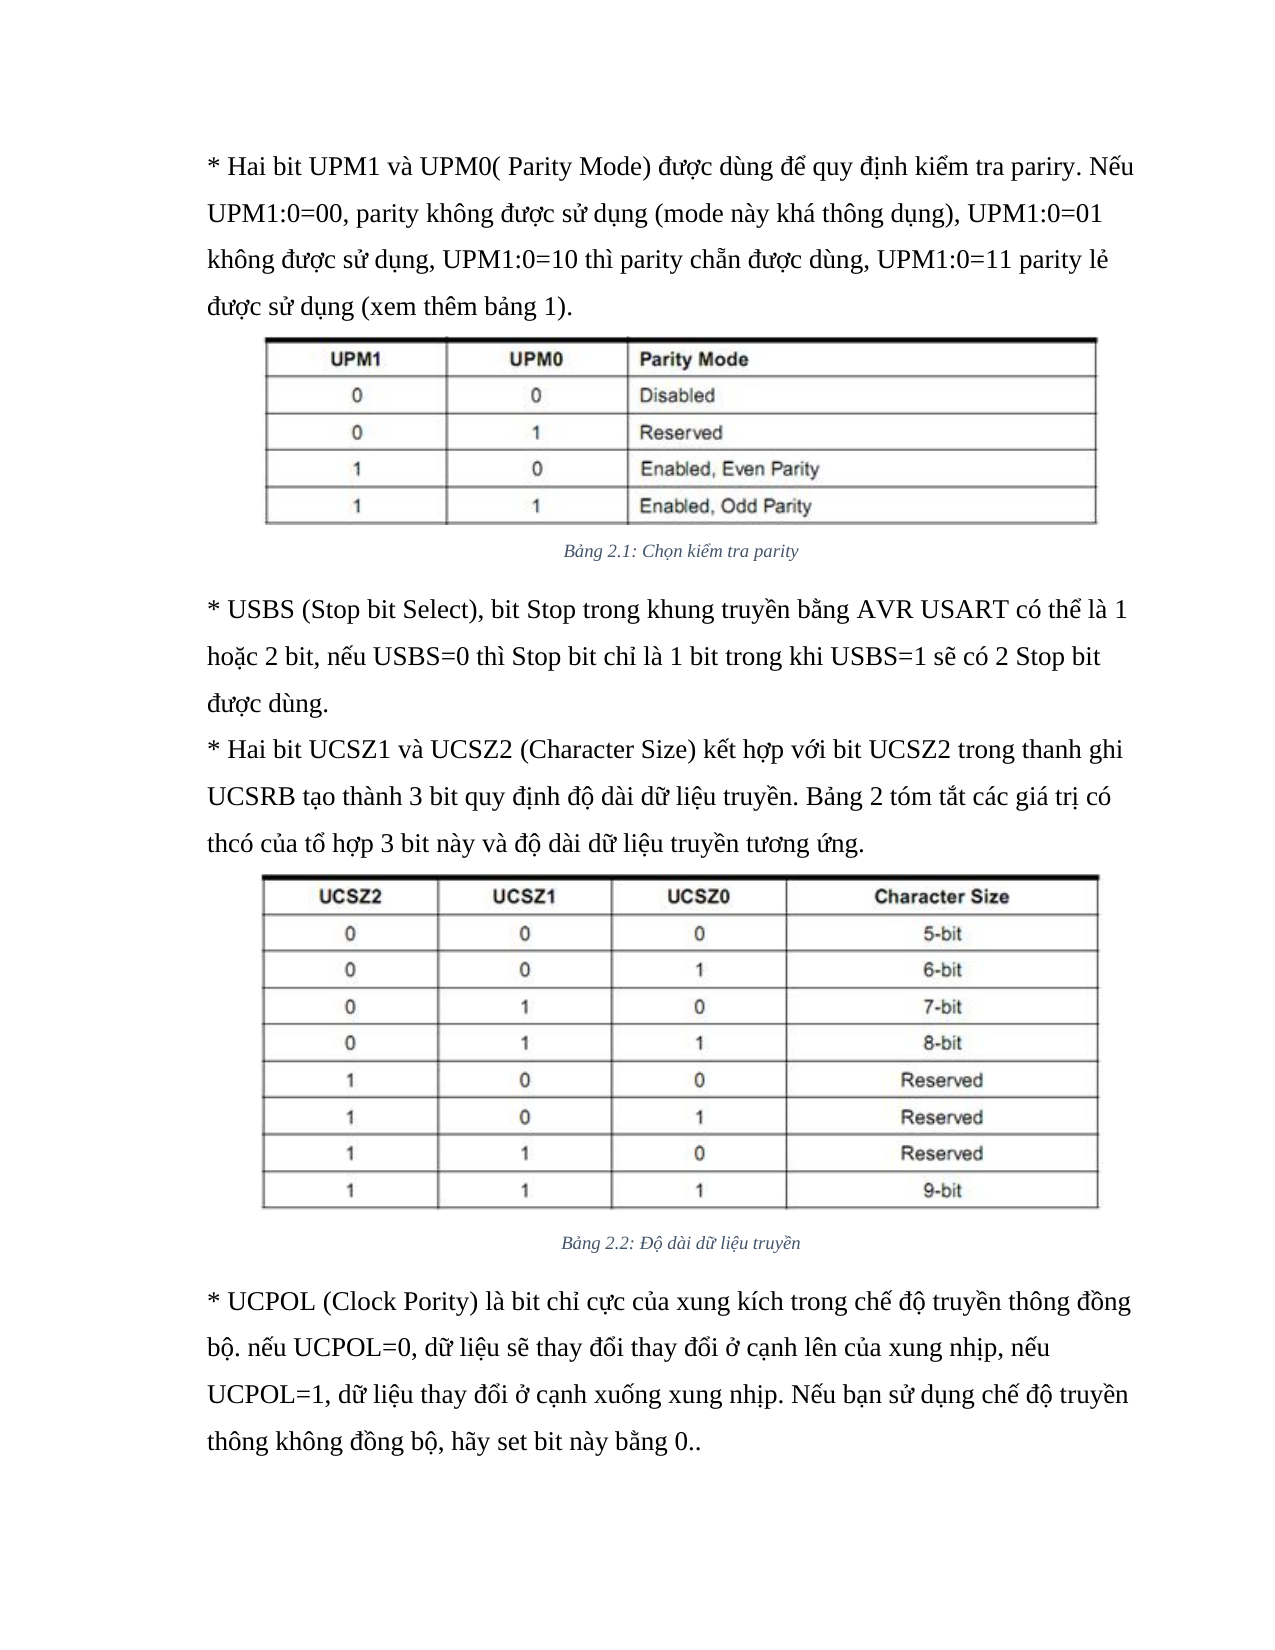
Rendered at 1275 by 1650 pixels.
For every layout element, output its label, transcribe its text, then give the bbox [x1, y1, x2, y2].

picture [261, 336, 1103, 525]
text * USBS (Stop bit Select), bit Stop trong khung truyền bằng AVR USART có thể là 1 hoặc 2 bit, nếu USBS=0 thì Stop bit chỉ là 1 bit trong khi USBS=1 sẽ có 2 Stop bit được dùng. [207, 593, 1157, 718]
text * Hai bit UCSZ1 và UCSZ2 (Character Size) kết hợp với bit UCSZ2 trong thanh ghi UCSRB tạo thành 3 bit quy định độ dài dữ liệu truyền. Bảng 2 tóm tắt các giá trị có thcó của tổ hợp 3 bit này và độ dài dữ liệu truyền tương ứng. [207, 733, 1157, 858]
text * Hai bit UPM1 và UPM0( Parity Mode) được dùng để quy định kiểm tra pariry. Nếu UPM1:0=00, parity không được sử dụng (mode này khá thông dụng), UPM1:0=01 không được sử dụng, UPM1:0=10 thì parity chẵn được dùng, UPM1:0=11 parity lẻ được sử dụng (xem thêm bảng 1). [207, 150, 1157, 321]
picture [259, 873, 1105, 1216]
text * UCPOL (Clock Pority) là bit chỉ cực của xung kích trong chế độ truyền thông đồng bộ. nếu UCPOL=0, dữ liệu sẽ thay đổi thay đổi ở cạnh lên của xung nhịp, nếu UCPOL=1, dữ liệu thay đổi ở cạnh xuống xung nhịp. Nếu bạn sử dụng chế độ truyền thông không đồng bộ, hãy set bit này bằng 0.. [207, 1285, 1157, 1456]
